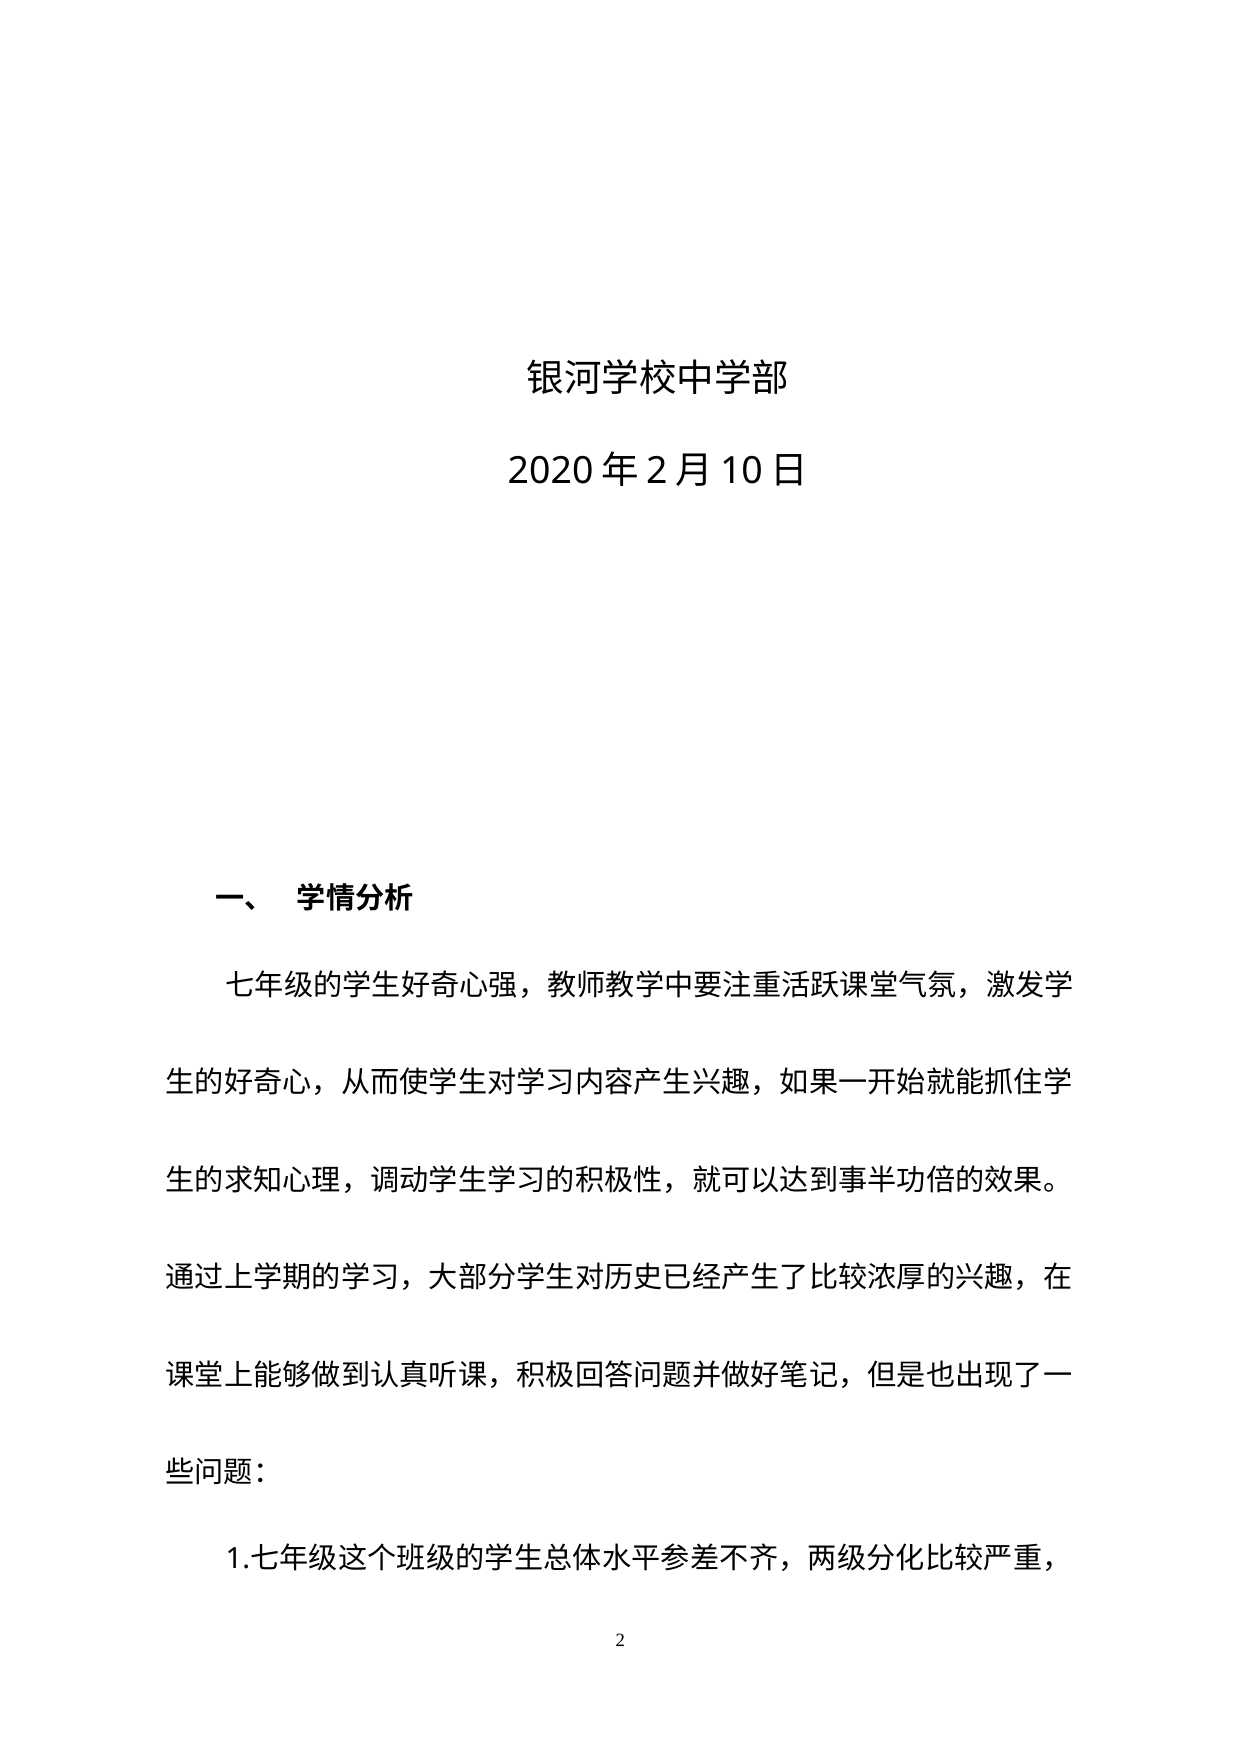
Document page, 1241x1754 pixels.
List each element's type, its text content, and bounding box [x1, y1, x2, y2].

text 2020年2月10日 [165, 435, 1075, 500]
text 七年级的学生好奇心强，教师教学中要注重活跃课堂气氛，激发学生的好奇心，从而使学生对学习内容产生兴趣，如果一开始就能抓住学生的求知心理，调动学生学习的积极性，就可以达到事半功倍的效果。通过上学期的学习，大部分学生对历史已经产生了比较浓厚的兴趣，在课堂上能够做到认真听课，积极回答问题并做好笔记，但是也出现了一些问题： [165, 950, 1075, 1502]
text 银河学校中学部 [165, 343, 1075, 408]
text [165, 1523, 1075, 1588]
list 学情分析 [215, 864, 1075, 929]
